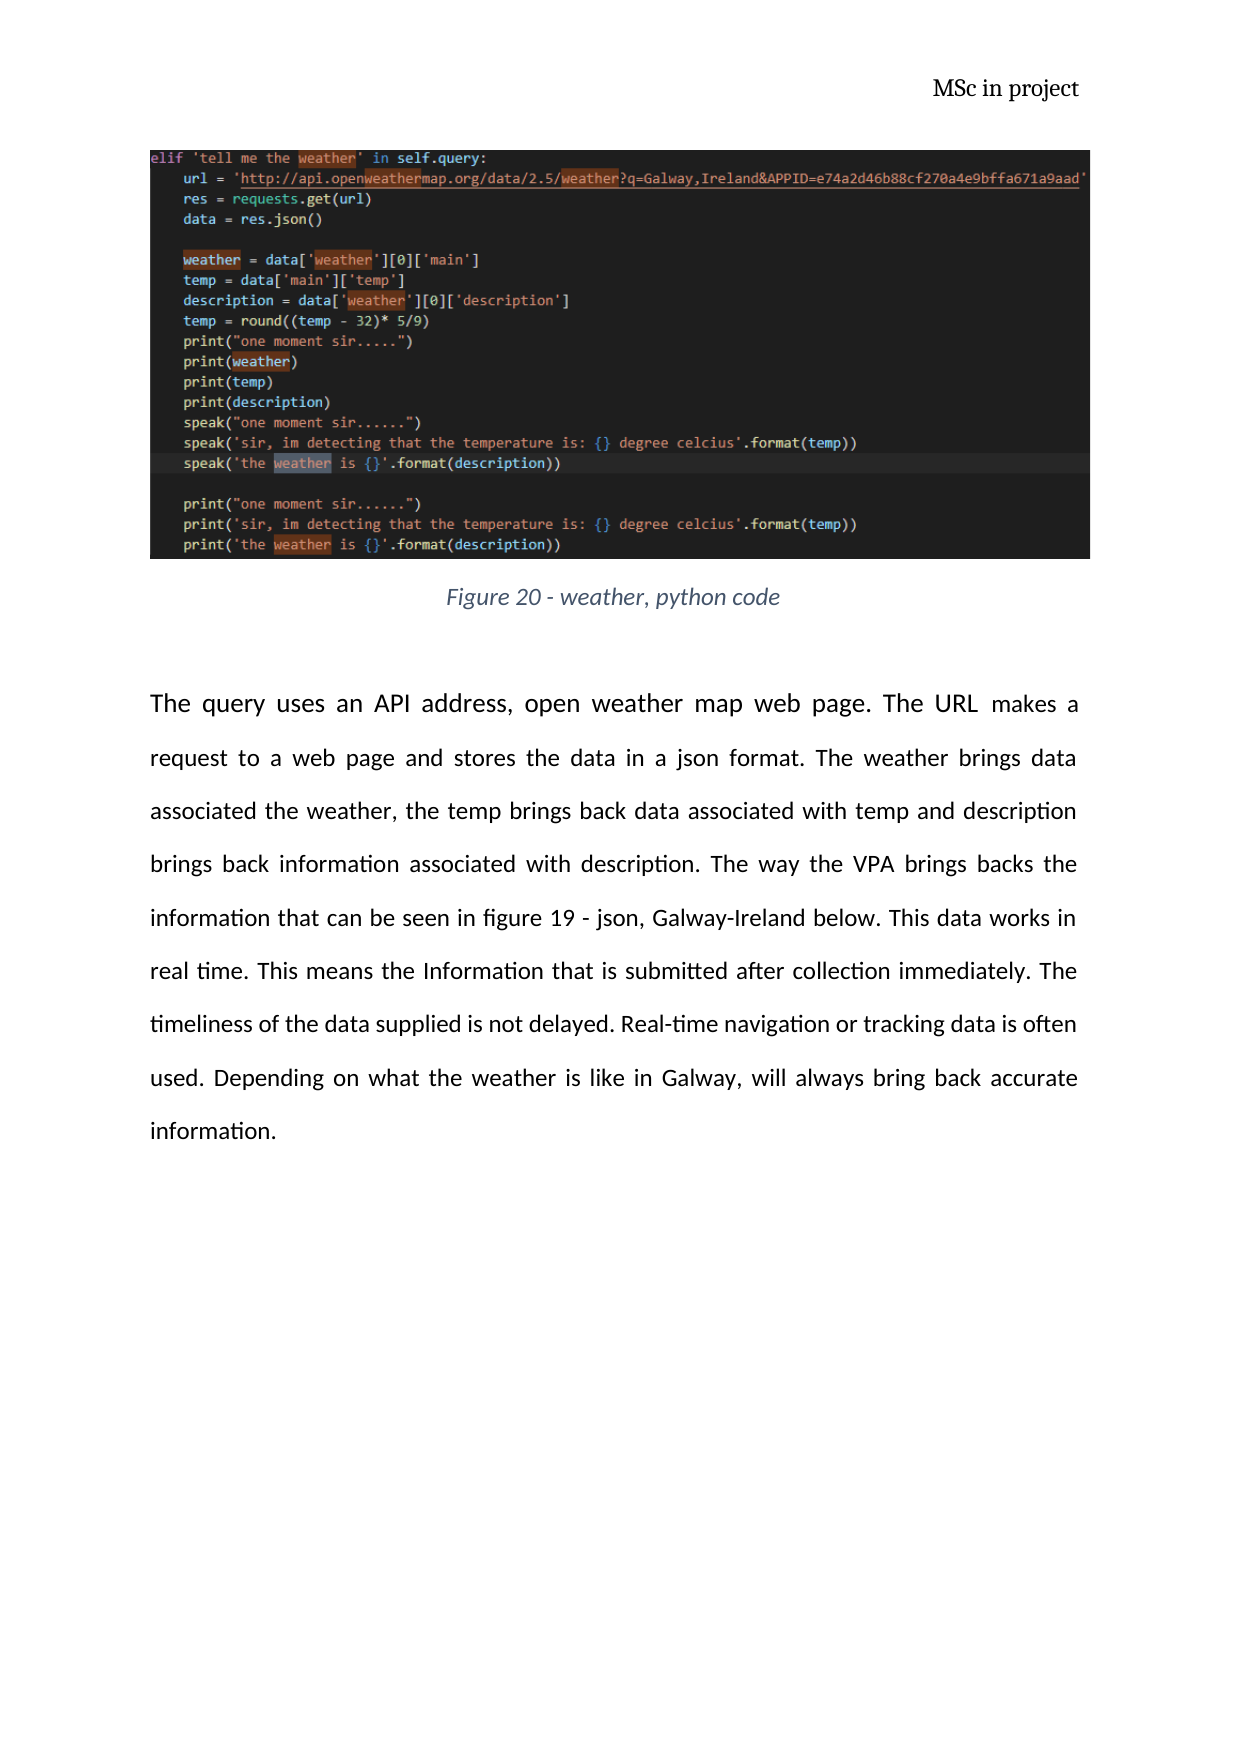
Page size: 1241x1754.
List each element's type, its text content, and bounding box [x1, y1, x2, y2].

text The query uses an API address, open weather map web page. The URL makes a request to a web page and stores the data in a json format. The weather brings data associated the weather, the temp brings back data associated with temp and description brings back information associated with description. The way the VPA brings backs the information that can be seen in figure 19 - json, Galway-Ireland below. This data works in real time. This means the Information that is submitted after collection immediately. The timeliness of the data supplied is not delayed. Real-time navigation or tracking data is often used. Depending on what the weather is like in Galway, will always bring back accurate information. [150, 686, 1079, 1146]
text Figure 20 - weather, python code [150, 581, 1079, 611]
picture [150, 150, 1091, 559]
